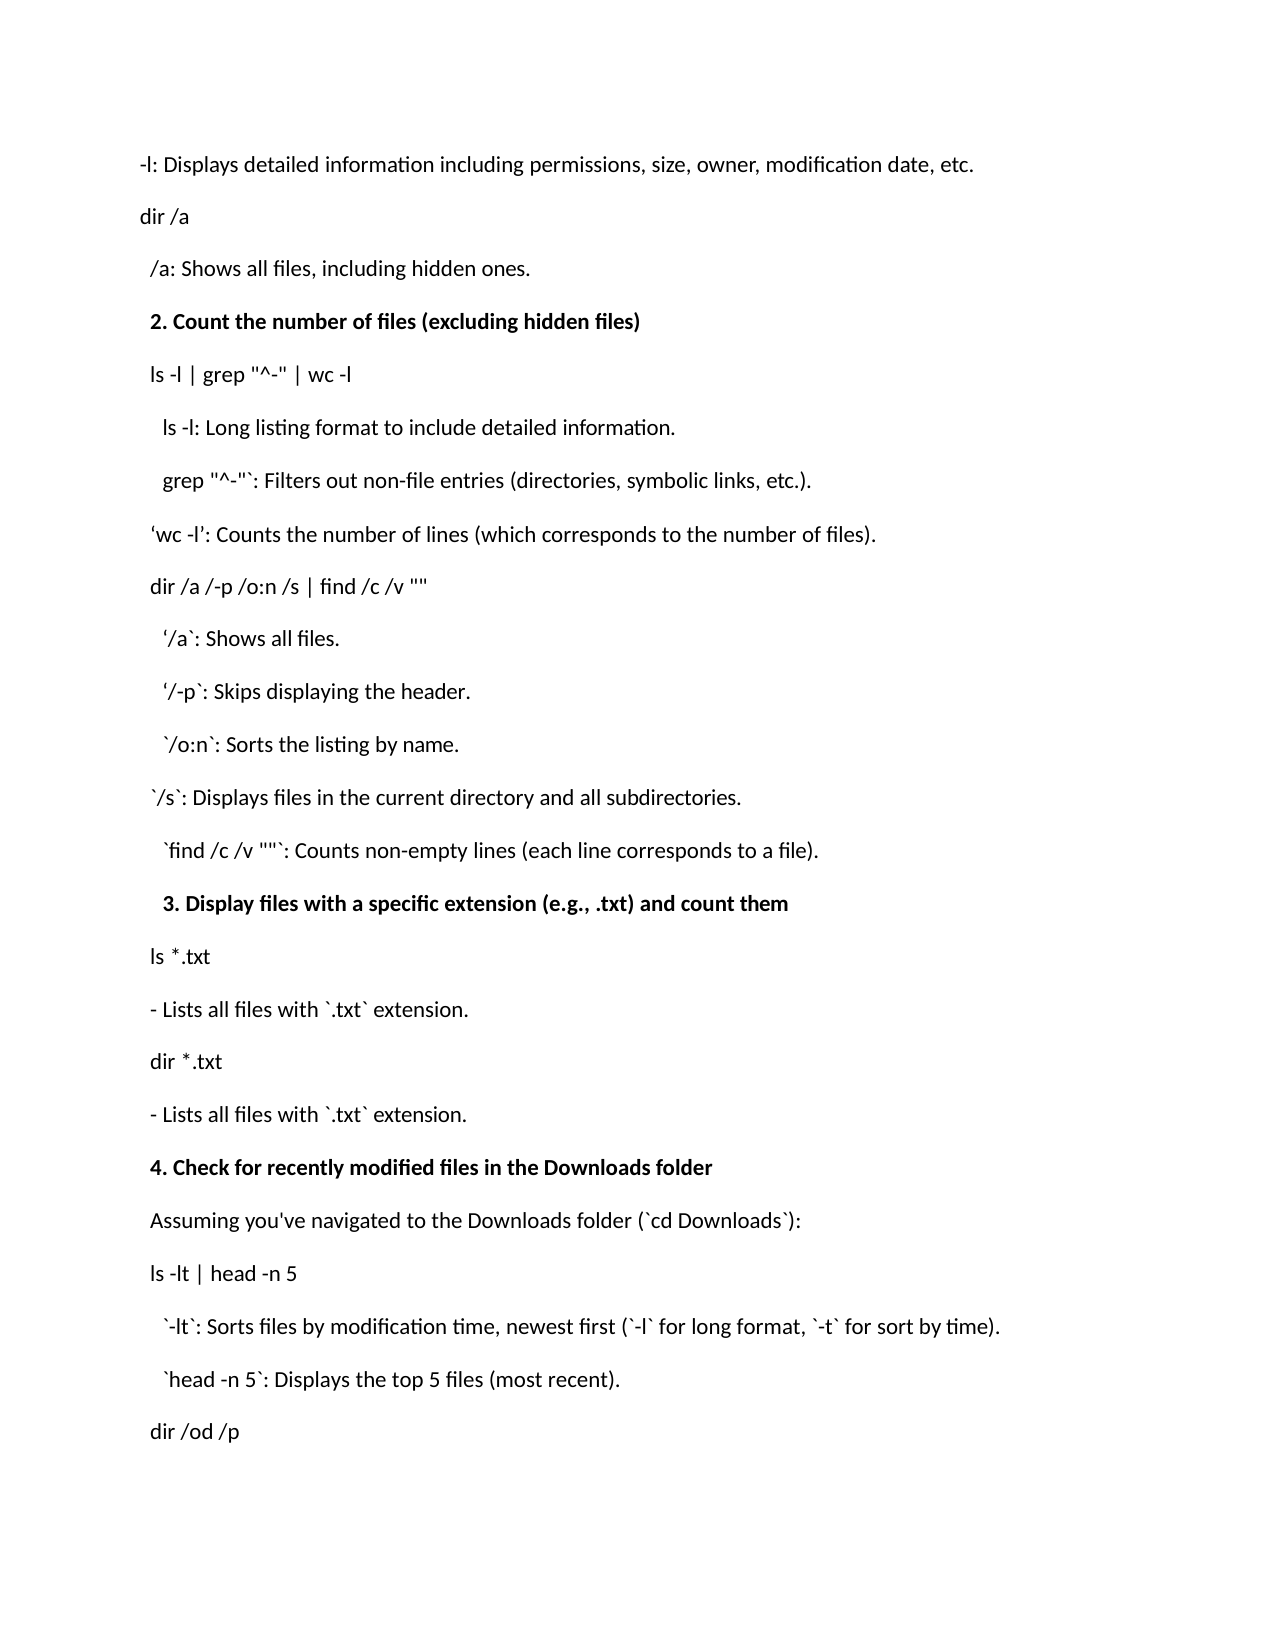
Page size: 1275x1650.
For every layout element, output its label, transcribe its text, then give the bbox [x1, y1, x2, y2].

list Count the number of files (excluding hidden files) [150, 307, 1133, 335]
list grep "^-"`: Filters out non-file entries (directories, symbolic links, etc.). [162, 467, 1133, 494]
text -l: Displays detailed information including permissions, size, owner, modification date, etc. dir /a [139, 150, 1016, 230]
text `/s`: Displays files in the current directory and all subdirectories. [150, 783, 1133, 811]
list ‘wc -l’: Counts the number of lines (which corresponds to the number of files). dir /a /-p /o:n /s | find /c /v "" [150, 520, 892, 600]
list Display files with a specific extension (e.g., .txt) and count them [162, 889, 1133, 917]
text ‘/-p`: Skips displaying the header. [162, 677, 1133, 705]
text `find /c /v ""`: Counts non-empty lines (each line corresponds to a file). [162, 836, 1133, 864]
list Lists all files with `.txt` extension. dir *.txt [150, 995, 471, 1076]
text `head -n 5`: Displays the top 5 files (most recent). dir /od /p [150, 1365, 639, 1445]
text ls -l | grep "^-" | wc -l [150, 360, 1133, 388]
text `-lt`: Sorts files by modification time, newest first (`-l` for long format, `-t` for sort by time). [162, 1313, 1133, 1340]
list ls -l: Long listing format to include detailed information. [162, 413, 1133, 442]
text ‘/a`: Shows all files. [162, 624, 1133, 652]
text /a: Shows all files, including hidden ones. [150, 254, 1133, 282]
text `/o:n`: Sorts the listing by name. [162, 730, 1133, 758]
list Check for recently modified files in the Downloads folder Assuming you've navigated to the Downloads folder (`cd Downloads`): ls -lt | head -n 5 [150, 1153, 803, 1287]
list Lists all files with `.txt` extension. [150, 1100, 1133, 1128]
text ls *.txt [150, 942, 1133, 970]
